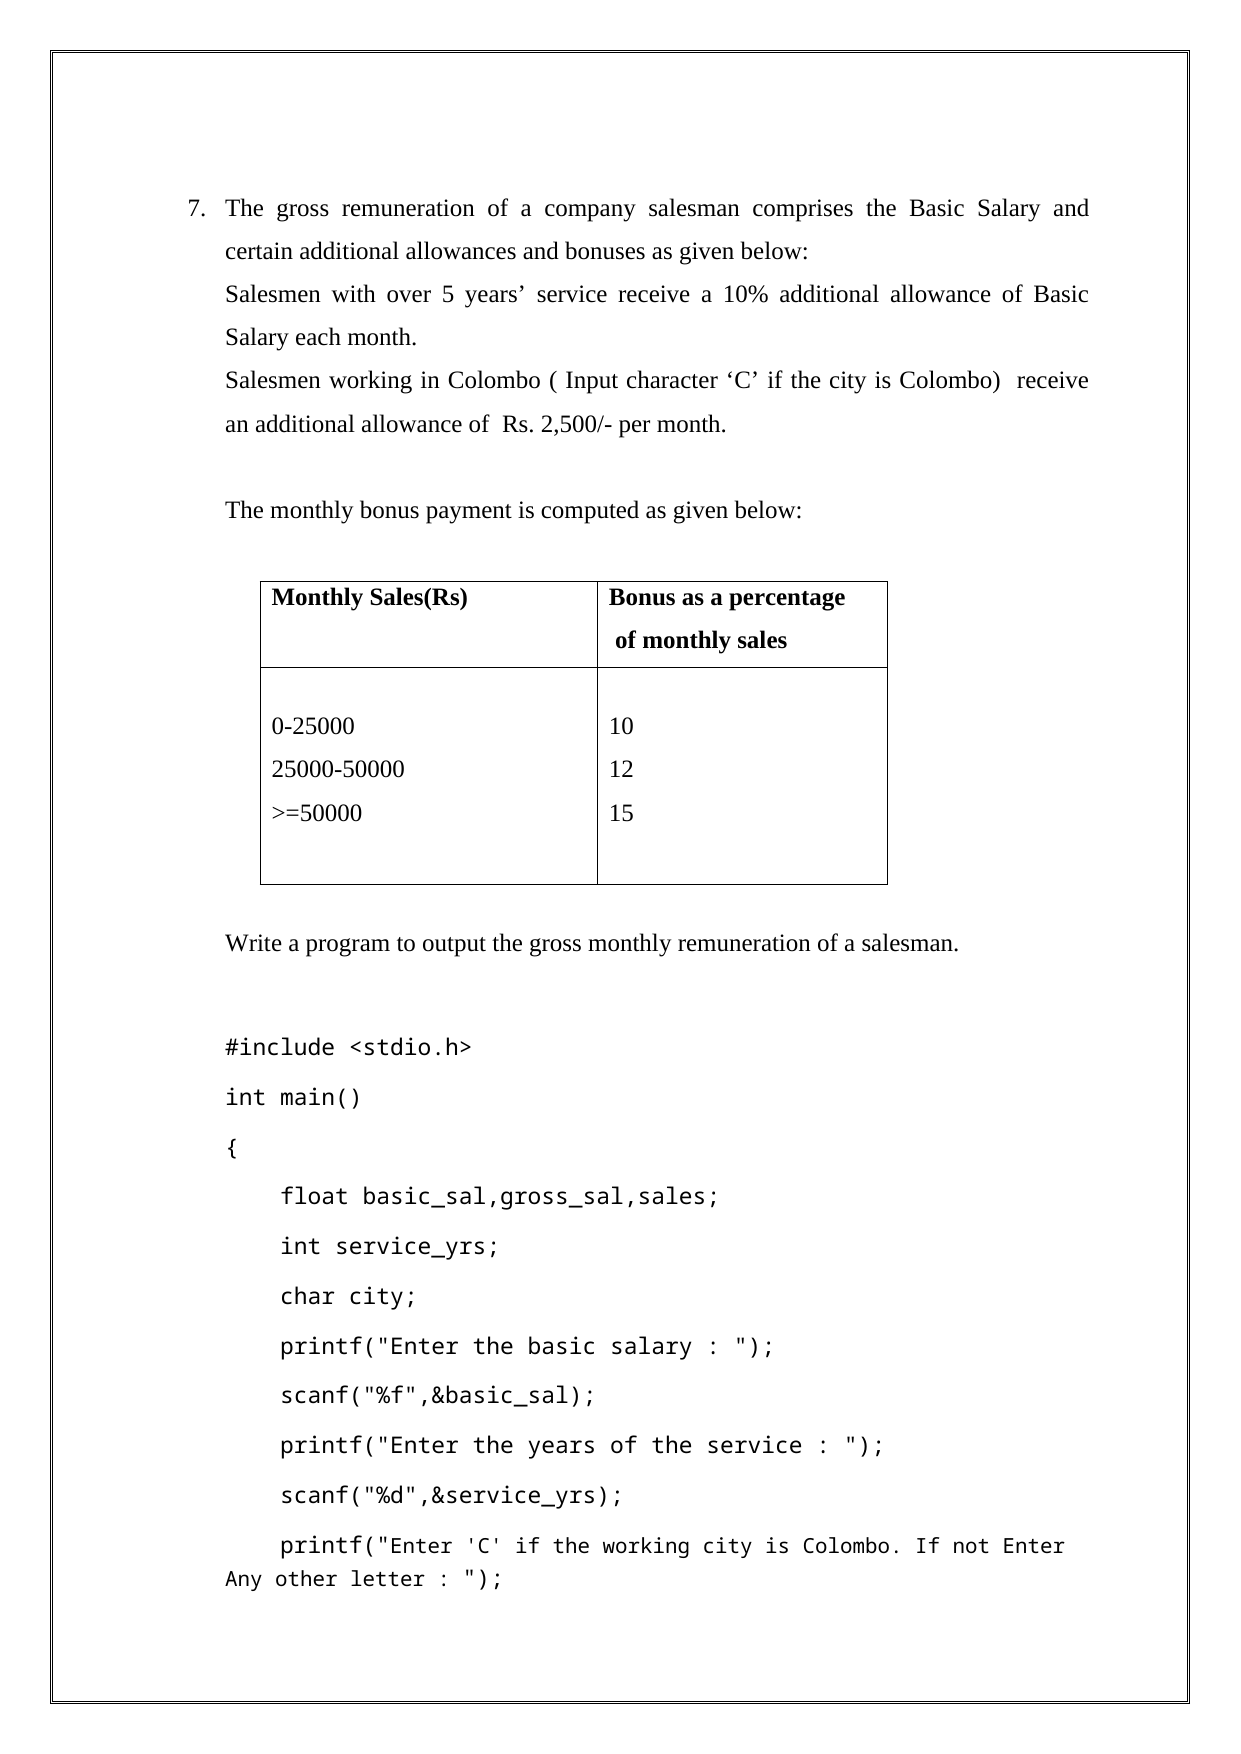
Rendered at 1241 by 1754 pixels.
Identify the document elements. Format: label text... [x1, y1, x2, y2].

text scanf("%d",&service_yrs); [225, 1479, 1090, 1510]
text Write a program to output the gross monthly remuneration of a salesman. [150, 928, 1090, 957]
text Salesmen working in Colombo ( Input character ‘C’ if the city is Colombo) receive an additional allowance of Rs. 2,500/- per month. [225, 366, 1090, 437]
text float basic_sal,gross_sal,sales; [225, 1180, 1090, 1212]
list The gross remuneration of a company salesman comprises the Basic Salary and certain additional allowances and bonuses as given below: [187, 193, 1090, 265]
table_cell 0-25000 25000-50000 >=50000 [261, 668, 597, 884]
table_header Bonus as a percentage of monthly sales [598, 582, 887, 667]
text printf("Enter the basic salary : "); [225, 1330, 1090, 1361]
text scanf("%f",&basic_sal); [225, 1379, 1090, 1411]
text Salesmen with over 5 years’ service receive a 10% additional allowance of Basic Salary each month. [225, 279, 1090, 351]
text int service_yrs; [225, 1230, 1090, 1261]
text #include <stdio.h> [225, 1031, 1090, 1062]
text char city; [225, 1280, 1090, 1311]
text printf("Enter the years of the service : "); [225, 1429, 1090, 1461]
text The monthly bonus payment is computed as given below: [150, 495, 1090, 524]
text int main() [225, 1081, 1090, 1112]
text printf("Enter 'C' if the working city is Colombo. If not Enter Any other letter : "); [225, 1529, 1090, 1593]
table_cell 10 12 15 [598, 668, 887, 884]
table_header Monthly Sales(Rs) [261, 582, 597, 667]
text { [225, 1131, 1090, 1162]
